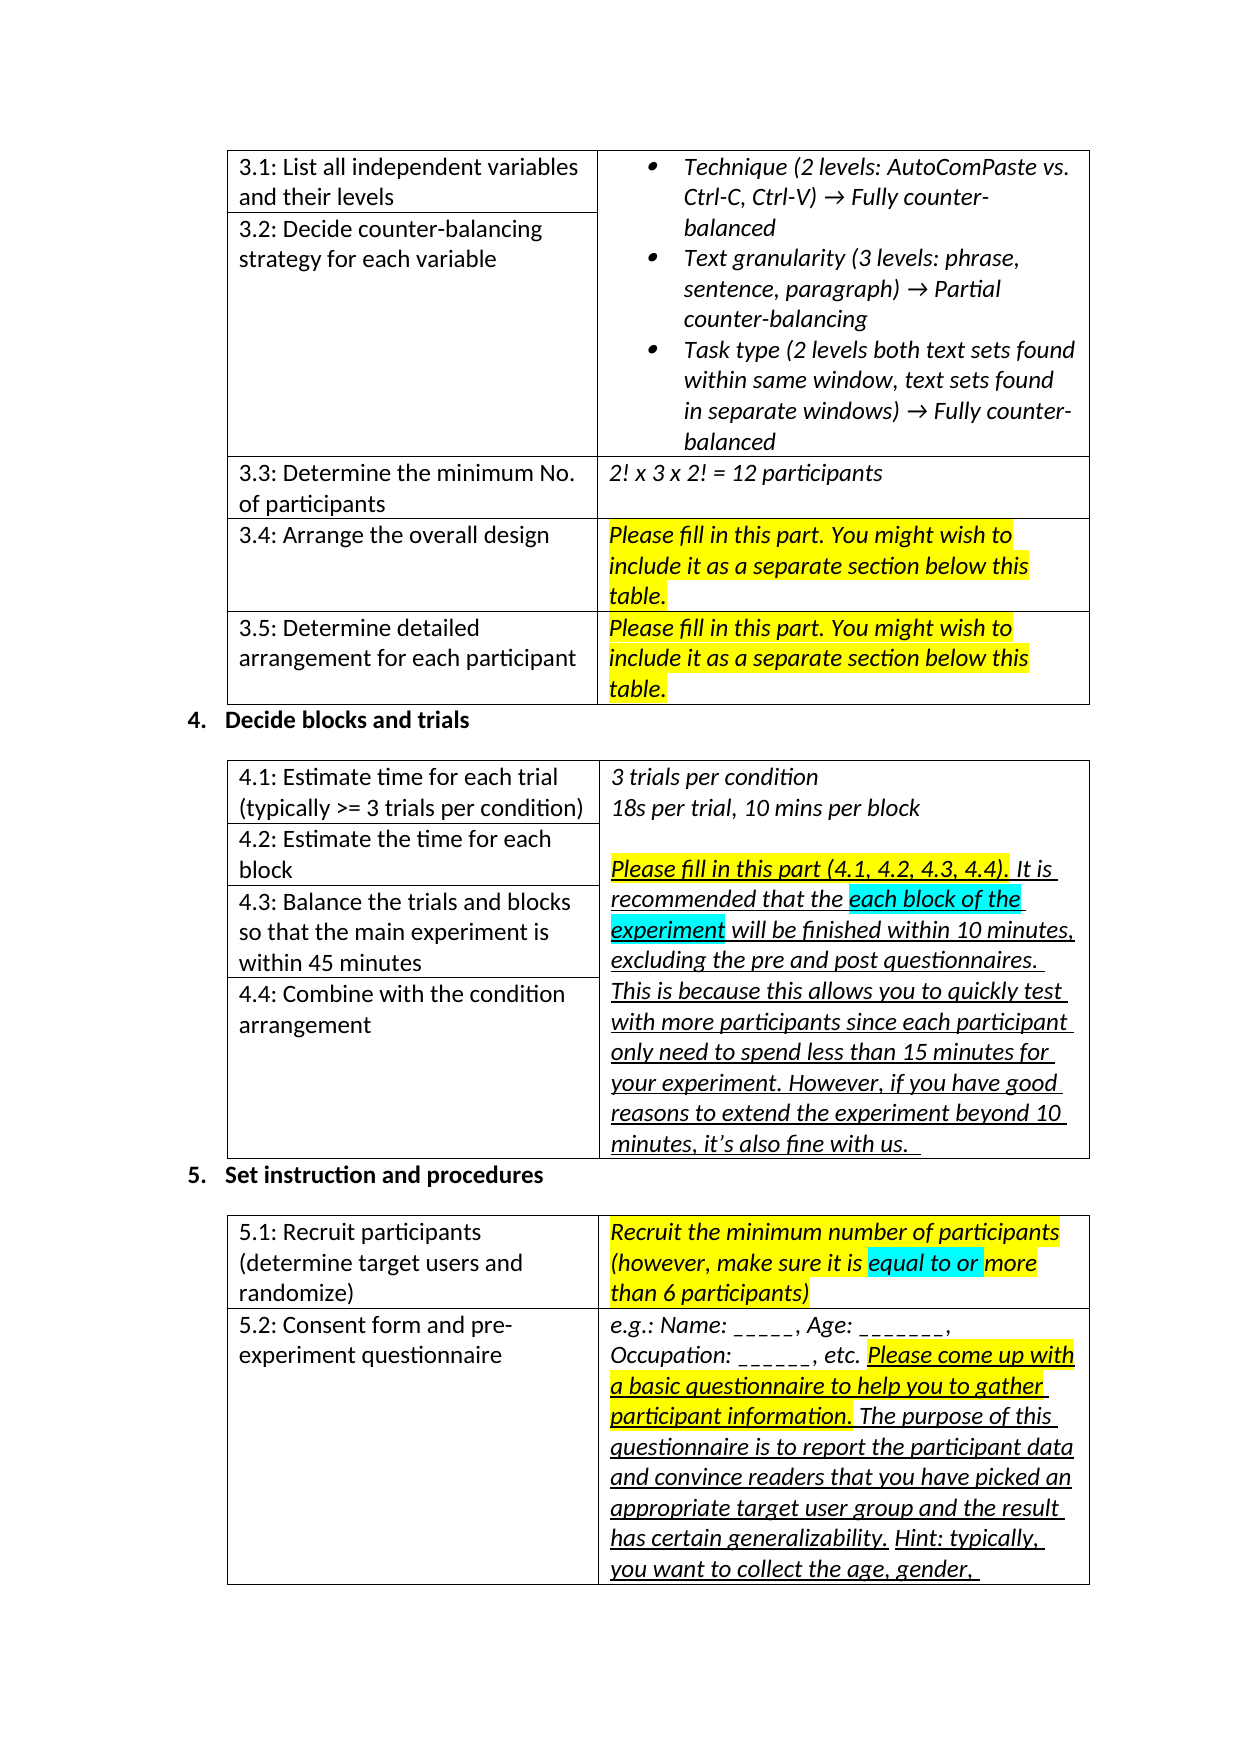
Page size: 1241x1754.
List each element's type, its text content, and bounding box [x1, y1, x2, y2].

table_cell 4.3: Balance the trials and blocks so that the main experiment is within 45 minutes [228, 886, 599, 977]
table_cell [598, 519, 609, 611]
table_header 3.1: List all independent variables and their levels [228, 151, 597, 212]
table_header 5.1: Recruit participants (determine target users and randomize) [228, 1216, 598, 1308]
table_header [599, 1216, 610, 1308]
table_header 3 trials per condition 18s per trial, 10 mins per block Please fill in this part (4.1, 4.2, 4.3, 4.4). It is recommended that the each block of the experiment will be finished within 10 minutes, excluding the pre and post questionnaires. This is because this allows you to quickly test with more participants since each participant only need to spend less than 15 minutes for your experiment. However, if you have good reasons to extend the experiment beyond 10 minutes, it’s also fine with us. [600, 761, 1089, 1158]
table_cell Please fill in this part. You might wish to include it as a separate section below this table. [598, 612, 1089, 703]
list Set instruction and procedures [187, 1159, 1090, 1190]
table_cell Please fill in this part. You might wish to include it as a separate section below this table. [667, 519, 1089, 611]
table_cell 2! x 3 x 2! = 12 participants [598, 457, 1089, 518]
list Decide blocks and trials [187, 704, 1090, 735]
table_header Technique (2 levels: AutoComPaste vs. Ctrl-C, Ctrl-V) → Fully counter-balanced Text granularity (3 levels: phrase, sentence, paragraph) → Partial counter-balancing Task type (2 levels both text sets found within same window, text sets found in separate windows) → Fully counter-balanced [598, 151, 1089, 456]
table_header Recruit the minimum number of participants (however, make sure it is equal to or more than 6 participants) [810, 1216, 1089, 1308]
table_cell 3.2: Decide counter-balancing strategy for each variable [228, 213, 597, 456]
table_cell 3.3: Determine the minimum No. of participants [228, 457, 597, 518]
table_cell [599, 1309, 1089, 1583]
table_cell 3.4: Arrange the overall design [228, 519, 597, 611]
table_cell 4.4: Combine with the condition arrangement [228, 978, 599, 1158]
table_cell 3.5: Determine detailed arrangement for each participant [228, 612, 597, 703]
table_cell 4.2: Estimate the time for each block [228, 824, 599, 884]
table_header 4.1: Estimate time for each trial (typically >= 3 trials per condition) [228, 761, 599, 822]
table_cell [228, 1309, 598, 1583]
